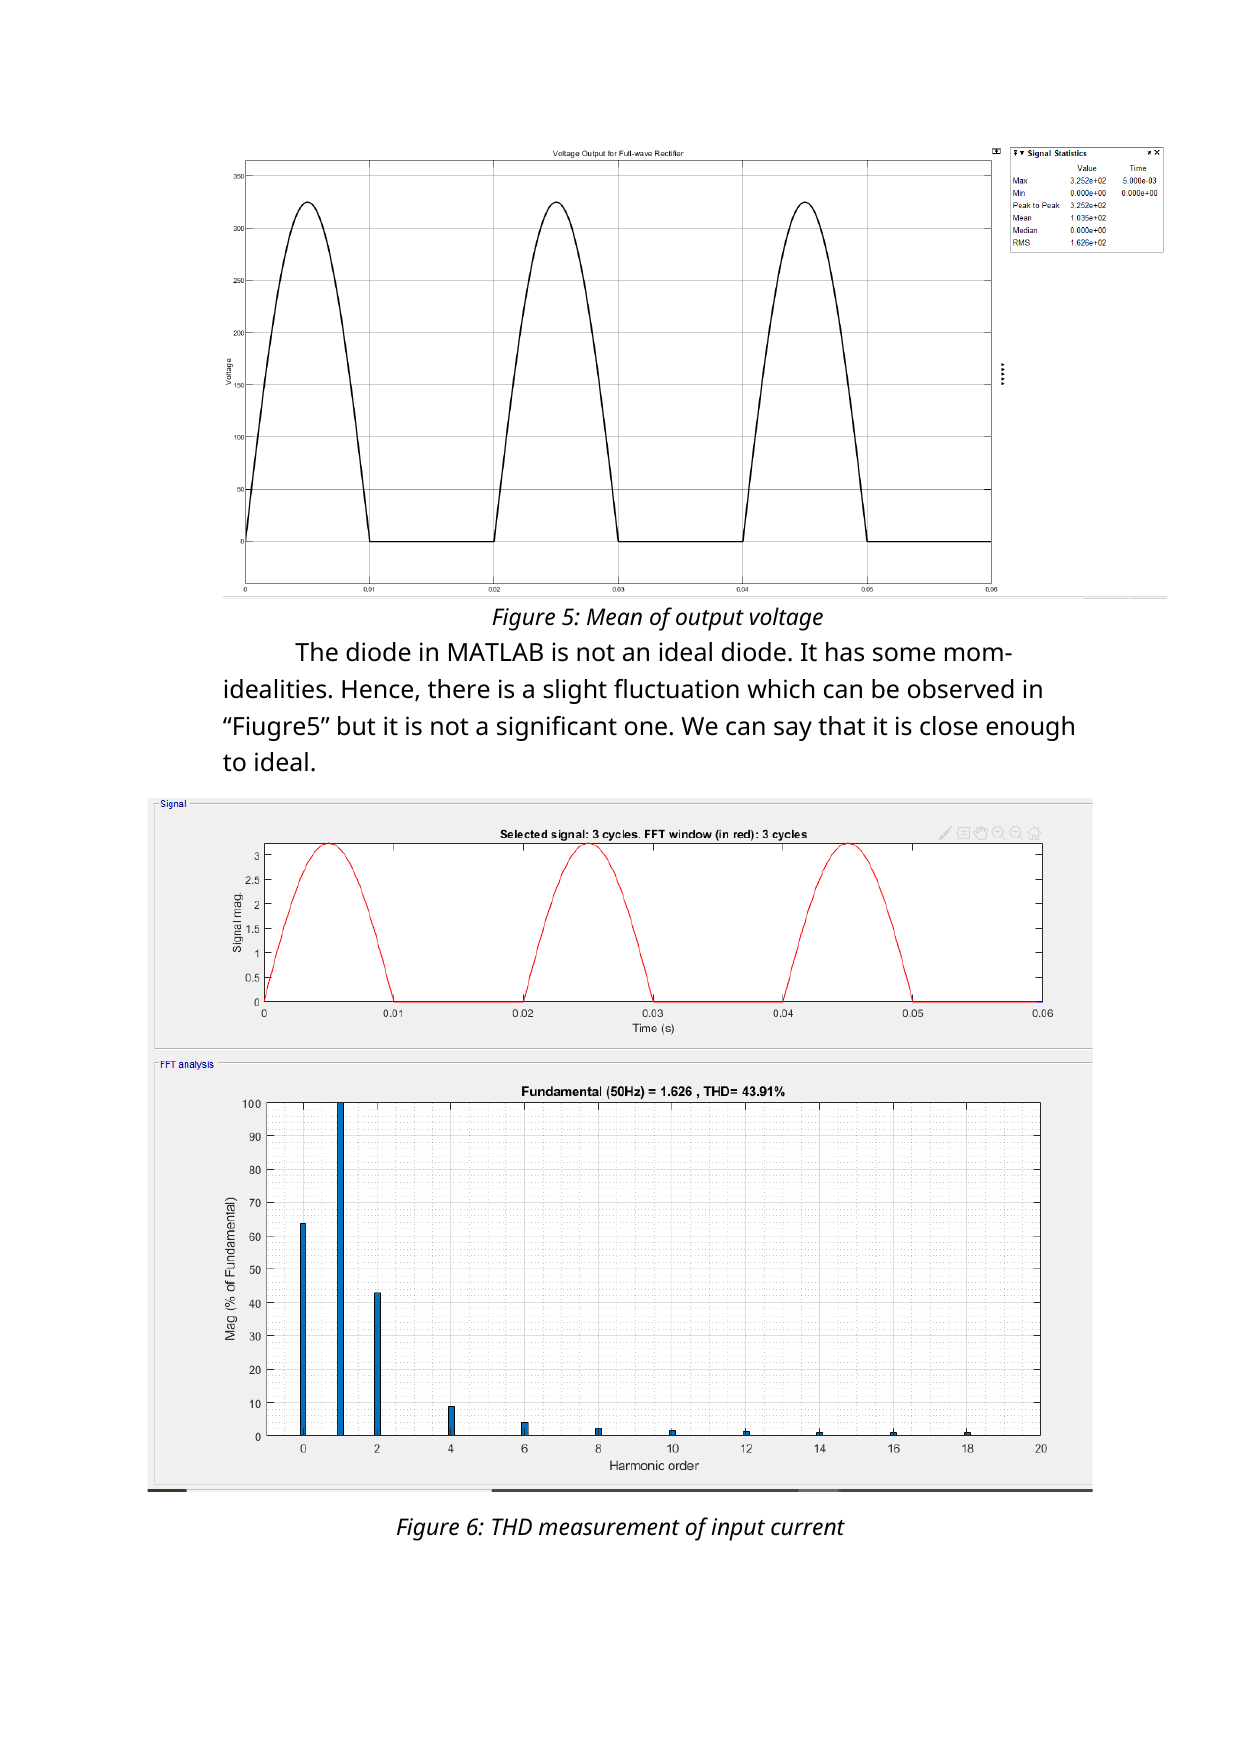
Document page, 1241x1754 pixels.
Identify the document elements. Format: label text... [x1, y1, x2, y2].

picture [222, 147, 1168, 599]
list Figure 5: Mean of output voltage [223, 601, 1093, 632]
list The diode in MATLAB is not an ideal diode. It has some mom-idealities. Hence, there is a slight fluctuation which can be observed in “Fiugre5” but it is not a significant one. We can say that it is close enough to ideal. [223, 635, 1093, 779]
picture [147, 798, 1093, 1492]
text Figure 6: THD measurement of input current [148, 1510, 1093, 1542]
